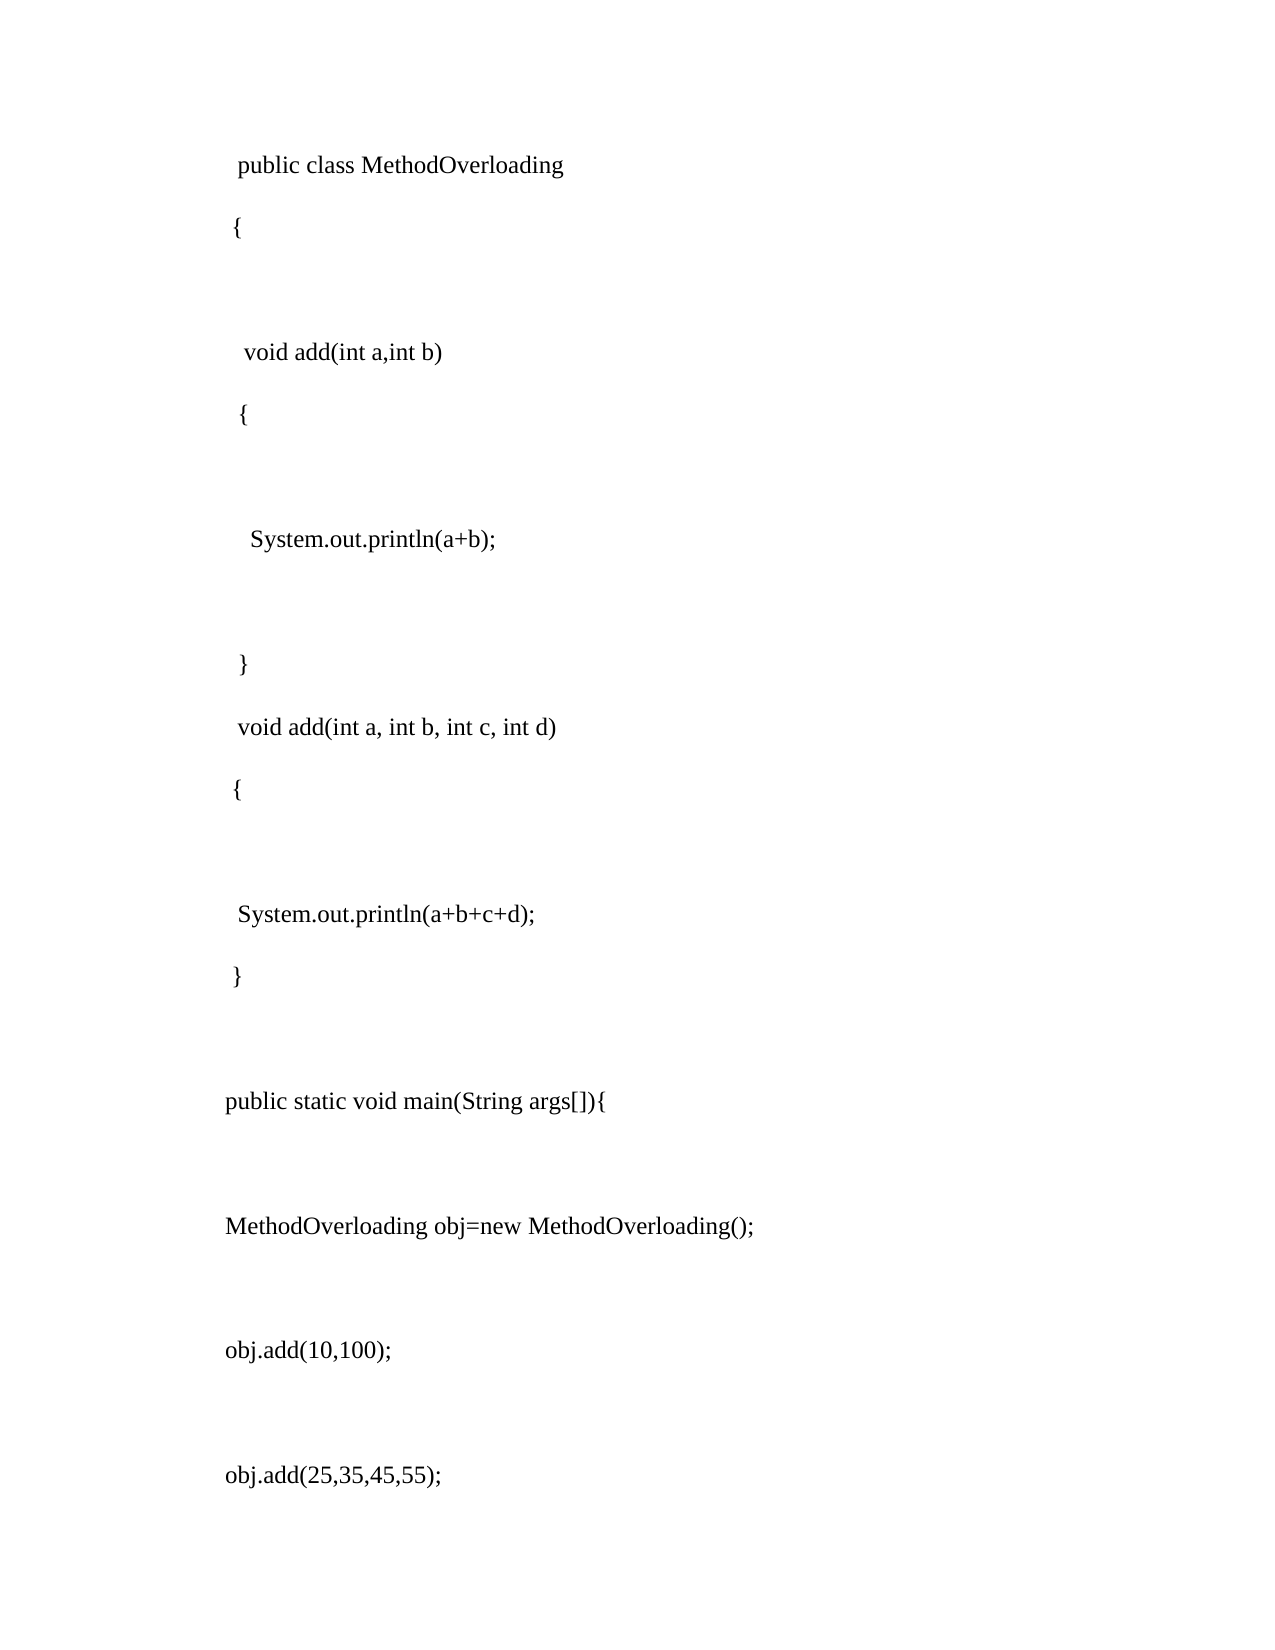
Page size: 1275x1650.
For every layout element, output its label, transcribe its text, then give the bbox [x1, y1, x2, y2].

text } [225, 649, 1125, 678]
text System.out.println(a+b); [225, 524, 1125, 553]
text System.out.println(a+b+c+d); [225, 899, 1125, 927]
text void add(int a, int b, int c, int d) [225, 712, 1125, 740]
text } [225, 961, 1125, 990]
text { [225, 774, 1125, 803]
text void add(int a,int b) [225, 337, 1125, 366]
text obj.add(25,35,45,55); [225, 1460, 1125, 1489]
text { [225, 212, 1125, 241]
text MethodOverloading obj=new MethodOverloading(); [225, 1211, 1125, 1239]
text { [225, 399, 1125, 428]
text public static void main(String args[]){ [225, 1086, 1125, 1115]
text public class MethodOverloading [225, 150, 1125, 179]
text obj.add(10,100); [225, 1336, 1125, 1364]
